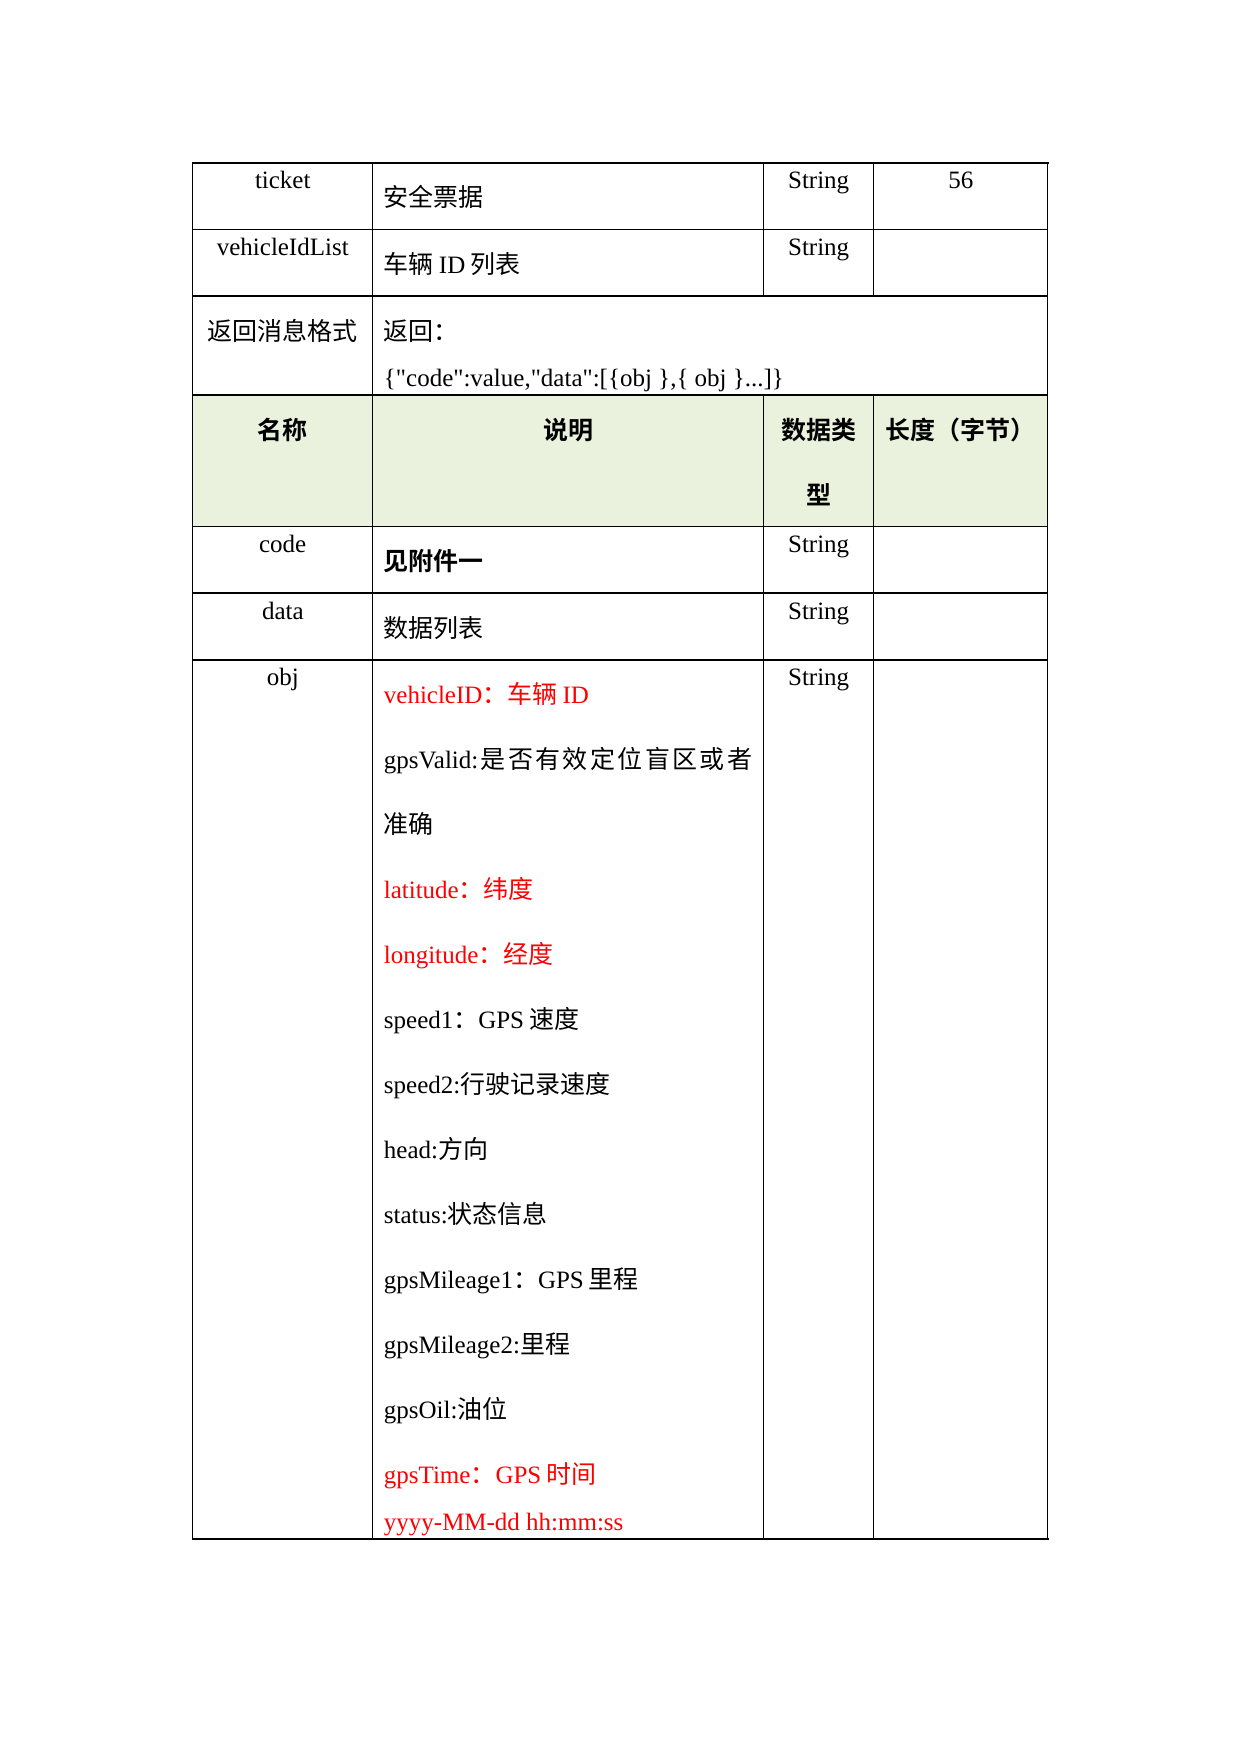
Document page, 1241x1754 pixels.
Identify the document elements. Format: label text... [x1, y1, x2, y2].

table_cell 数据列表 [373, 594, 763, 659]
table_cell data [193, 594, 372, 659]
table_cell [874, 594, 1047, 659]
table_cell String [764, 661, 873, 1538]
table_cell String [764, 527, 873, 592]
table_cell 数据类型 [764, 396, 873, 526]
table_cell 安全票据 [373, 164, 763, 228]
table_cell String [764, 594, 873, 659]
table_cell 长度（字节） [874, 396, 1047, 526]
table_cell 56 [874, 164, 1047, 228]
table_cell obj [193, 661, 372, 1538]
table_cell String [764, 164, 873, 228]
table_cell 车辆ID列表 [373, 230, 763, 295]
table_cell vehicleIdList [193, 230, 372, 295]
table_cell [874, 230, 1047, 295]
table_cell 见附件一 [373, 527, 763, 592]
table_cell 说明 [373, 396, 763, 526]
table_cell 名称 [193, 396, 372, 526]
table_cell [373, 661, 763, 1538]
table_cell [874, 661, 1047, 1538]
table_cell 返回消息格式 [193, 297, 372, 394]
table_cell ticket [193, 164, 372, 228]
table_cell code [193, 527, 372, 592]
table_cell 返回： {"code":value,"data":[{obj },{ obj }...]} [373, 297, 1047, 394]
table_cell [874, 527, 1047, 592]
table_cell String [764, 230, 873, 295]
